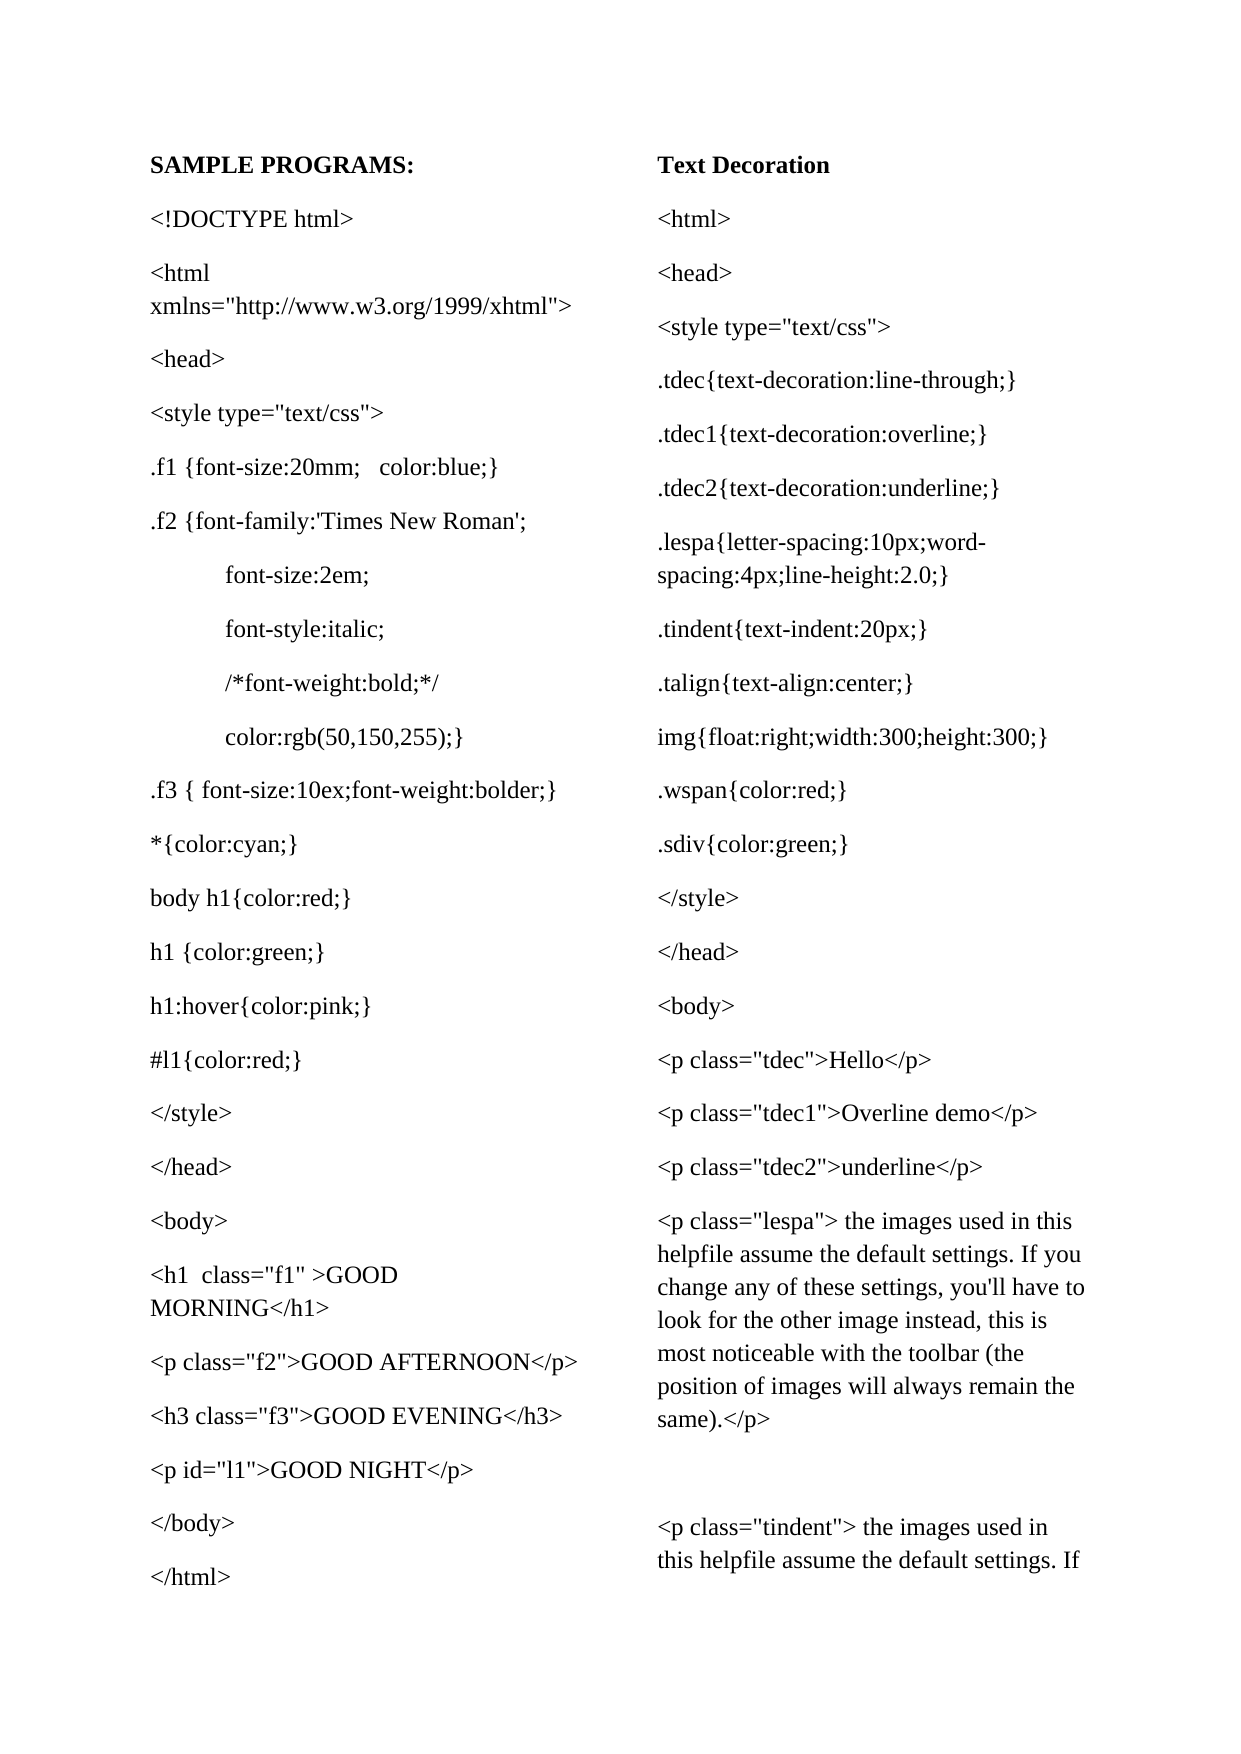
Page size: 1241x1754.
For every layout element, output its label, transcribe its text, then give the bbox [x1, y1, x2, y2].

text <p id="l1">GOOD NIGHT</p> [150, 1455, 583, 1483]
text .f2 {font-family:'Times New Roman'; [150, 506, 583, 535]
text <body> [657, 991, 1090, 1019]
text .talign{text-align:center;} [657, 668, 1090, 696]
text font-size:2em; [150, 560, 583, 589]
text .lespa{letter-spacing:10px;word-spacing:4px;line-height:2.0;} [657, 527, 1090, 589]
text *{color:cyan;} [150, 829, 583, 858]
text <body> [150, 1206, 583, 1235]
text <p class="lespa"> the images used in this helpfile assume the default settings. If you change any of these settings, you'll have to look for the other image instead, this is most noticeable with the toolbar (the position of images will always remain the same).</p> [657, 1206, 1090, 1433]
text body h1{color:red;} [150, 883, 583, 912]
text <h3 class="f3">GOOD EVENING</h3> [150, 1401, 583, 1429]
text .sdiv{color:green;} [657, 829, 1090, 858]
text .tdec{text-decoration:line-through;} [657, 365, 1090, 394]
text </head> [150, 1152, 583, 1181]
text <style type="text/css"> [150, 398, 583, 427]
text <p class="tdec1">Overline demo</p> [657, 1098, 1090, 1127]
text h1:hover{color:pink;} [150, 991, 583, 1019]
text </body> [150, 1508, 583, 1537]
text </head> [657, 937, 1090, 966]
text img{float:right;width:300;height:300;} [657, 722, 1090, 750]
text Text Decoration [657, 150, 1090, 179]
text /*font-weight:bold;*/ [150, 668, 583, 696]
text <head> [150, 344, 583, 373]
text .f3 { font-size:10ex;font-weight:bolder;} [150, 775, 583, 804]
text <h1 class="f1" >GOOD MORNING</h1> [150, 1260, 583, 1322]
text <style type="text/css"> [657, 312, 1090, 340]
text <p class="tdec2">underline</p> [657, 1152, 1090, 1181]
text <html xmlns="http://www.w3.org/1999/xhtml"> [150, 258, 583, 319]
text <!DOCTYPE html> [150, 204, 583, 233]
text color:rgb(50,150,255);} [150, 722, 583, 750]
text SAMPLE PROGRAMS: [150, 150, 583, 179]
text h1 {color:green;} [150, 937, 583, 966]
text .wspan{color:red;} [657, 775, 1090, 804]
text <head> [657, 258, 1090, 286]
text <p class="f2">GOOD AFTERNOON</p> [150, 1347, 583, 1376]
text .tdec1{text-decoration:overline;} [657, 419, 1090, 448]
text .tindent{text-indent:20px;} [657, 614, 1090, 643]
text <html> [657, 204, 1090, 233]
text </html> [150, 1562, 583, 1591]
text </style> [657, 883, 1090, 912]
text </style> [150, 1098, 583, 1127]
text .tdec2{text-decoration:underline;} [657, 473, 1090, 502]
text <p class="tdec">Hello</p> [657, 1045, 1090, 1073]
text #l1{color:red;} [150, 1045, 583, 1073]
text .f1 {font-size:20mm; color:blue;} [150, 452, 583, 481]
text font-style:italic; [150, 614, 583, 643]
